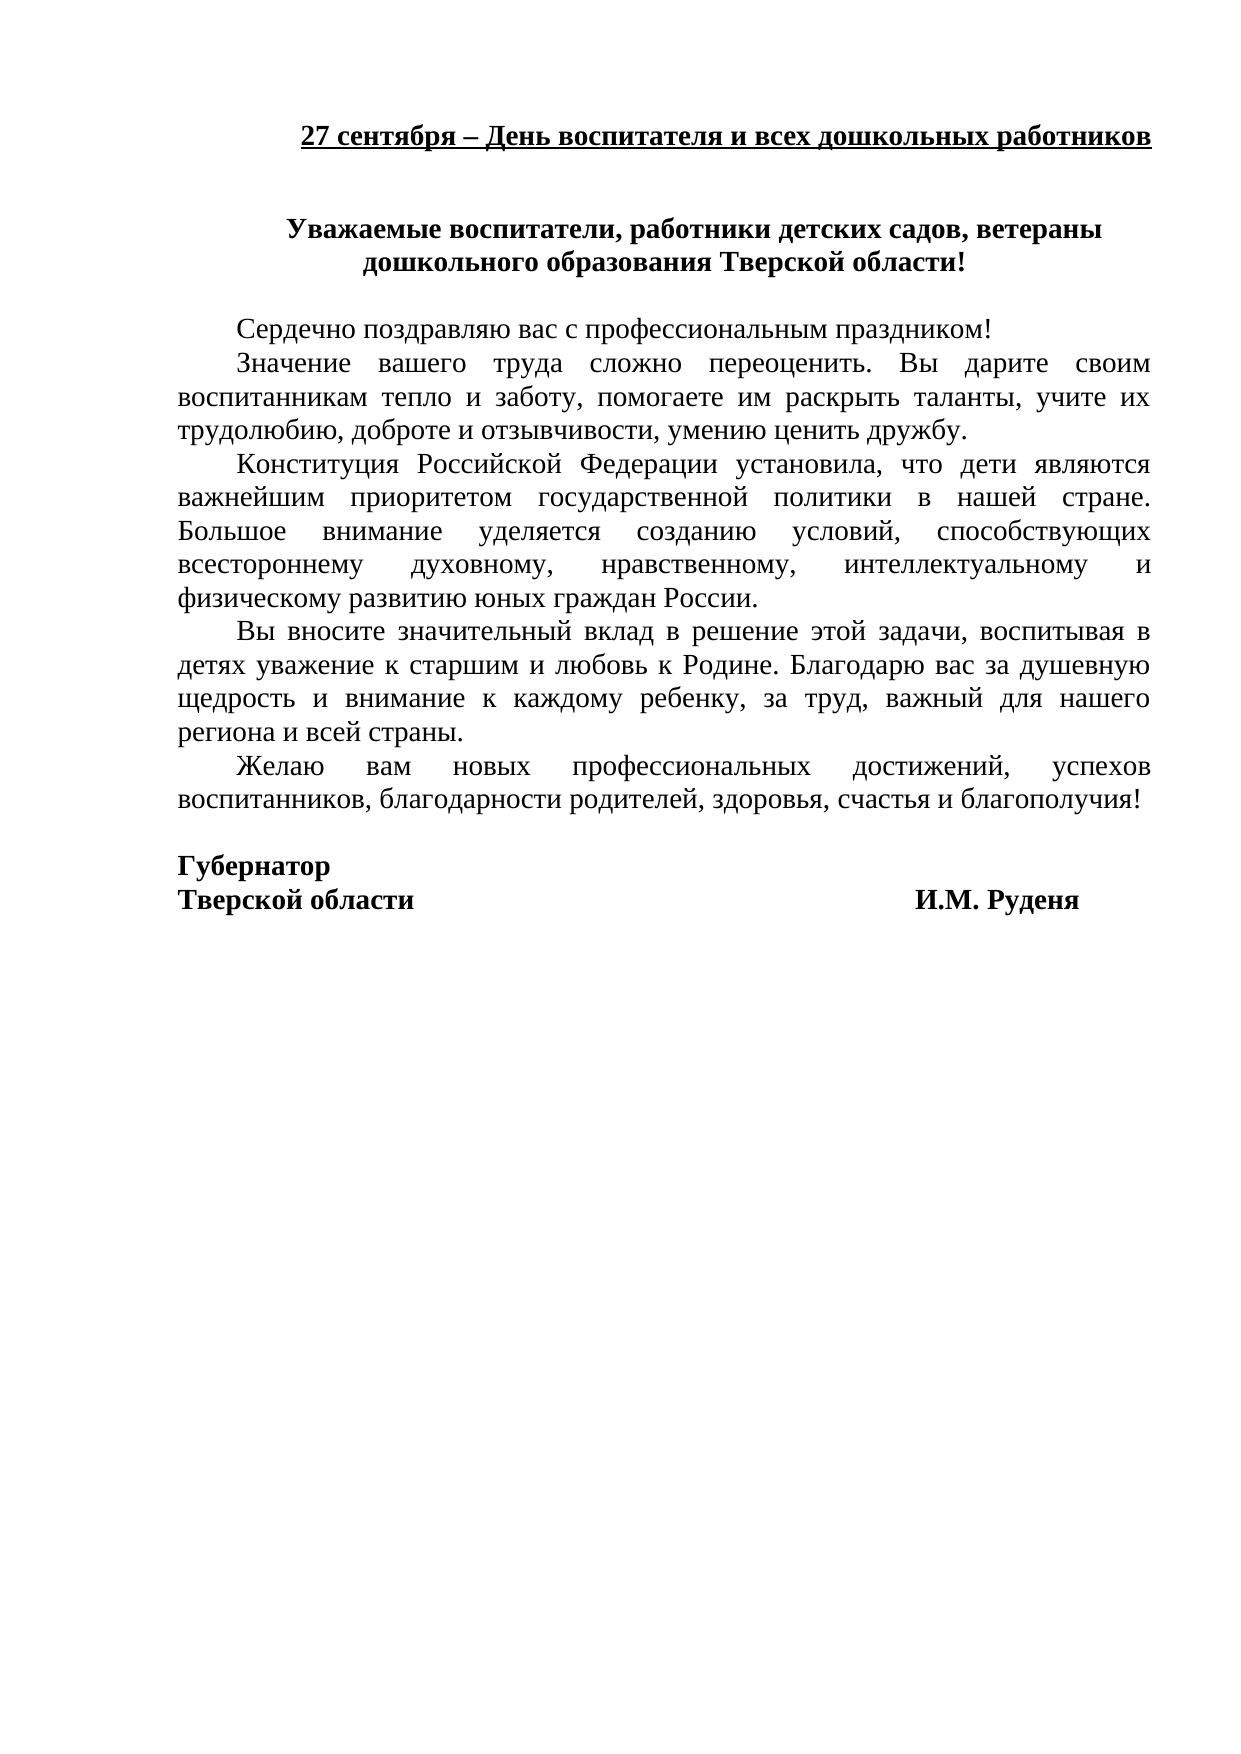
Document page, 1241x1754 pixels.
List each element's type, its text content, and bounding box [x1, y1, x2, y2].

text Вы вносите значительный вклад в решение этой задачи, воспитывая в детях уважение к старшим и любовь к Родине. Благодарю вас за душевную щедрость и внимание к каждому ребенку, за труд, важный для нашего региона и всей страны. [177, 613, 1152, 748]
text Конституция Российской Федерации установила, что дети являются важнейшим приоритетом государственной политики в нашей стране. Большое внимание уделяется созданию условий, способствующих всестороннему духовному, нравственному, интеллектуальному и физическому развитию юных граждан России. [177, 446, 1152, 613]
text Уважаемые воспитатели, работники детских садов, ветераны дошкольного образования Тверской области! [177, 211, 1152, 278]
text 27 сентября – День воспитателя и всех дошкольных работников [177, 118, 1152, 152]
text Сердечно поздравляю вас с профессиональным праздником! [177, 312, 1152, 345]
text Губернатор [177, 848, 1152, 882]
text Тверской области И.М. Руденя [177, 882, 1152, 915]
text Значение вашего труда сложно переоценить. Вы дарите своим воспитанникам тепло и заботу, помогаете им раскрыть таланты, учите их трудолюбию, доброте и отзывчивости, умению ценить дружбу. [177, 345, 1152, 446]
text Желаю вам новых профессиональных достижений, успехов воспитанников, благодарности родителей, здоровья, счастья и благополучия! [177, 748, 1152, 815]
